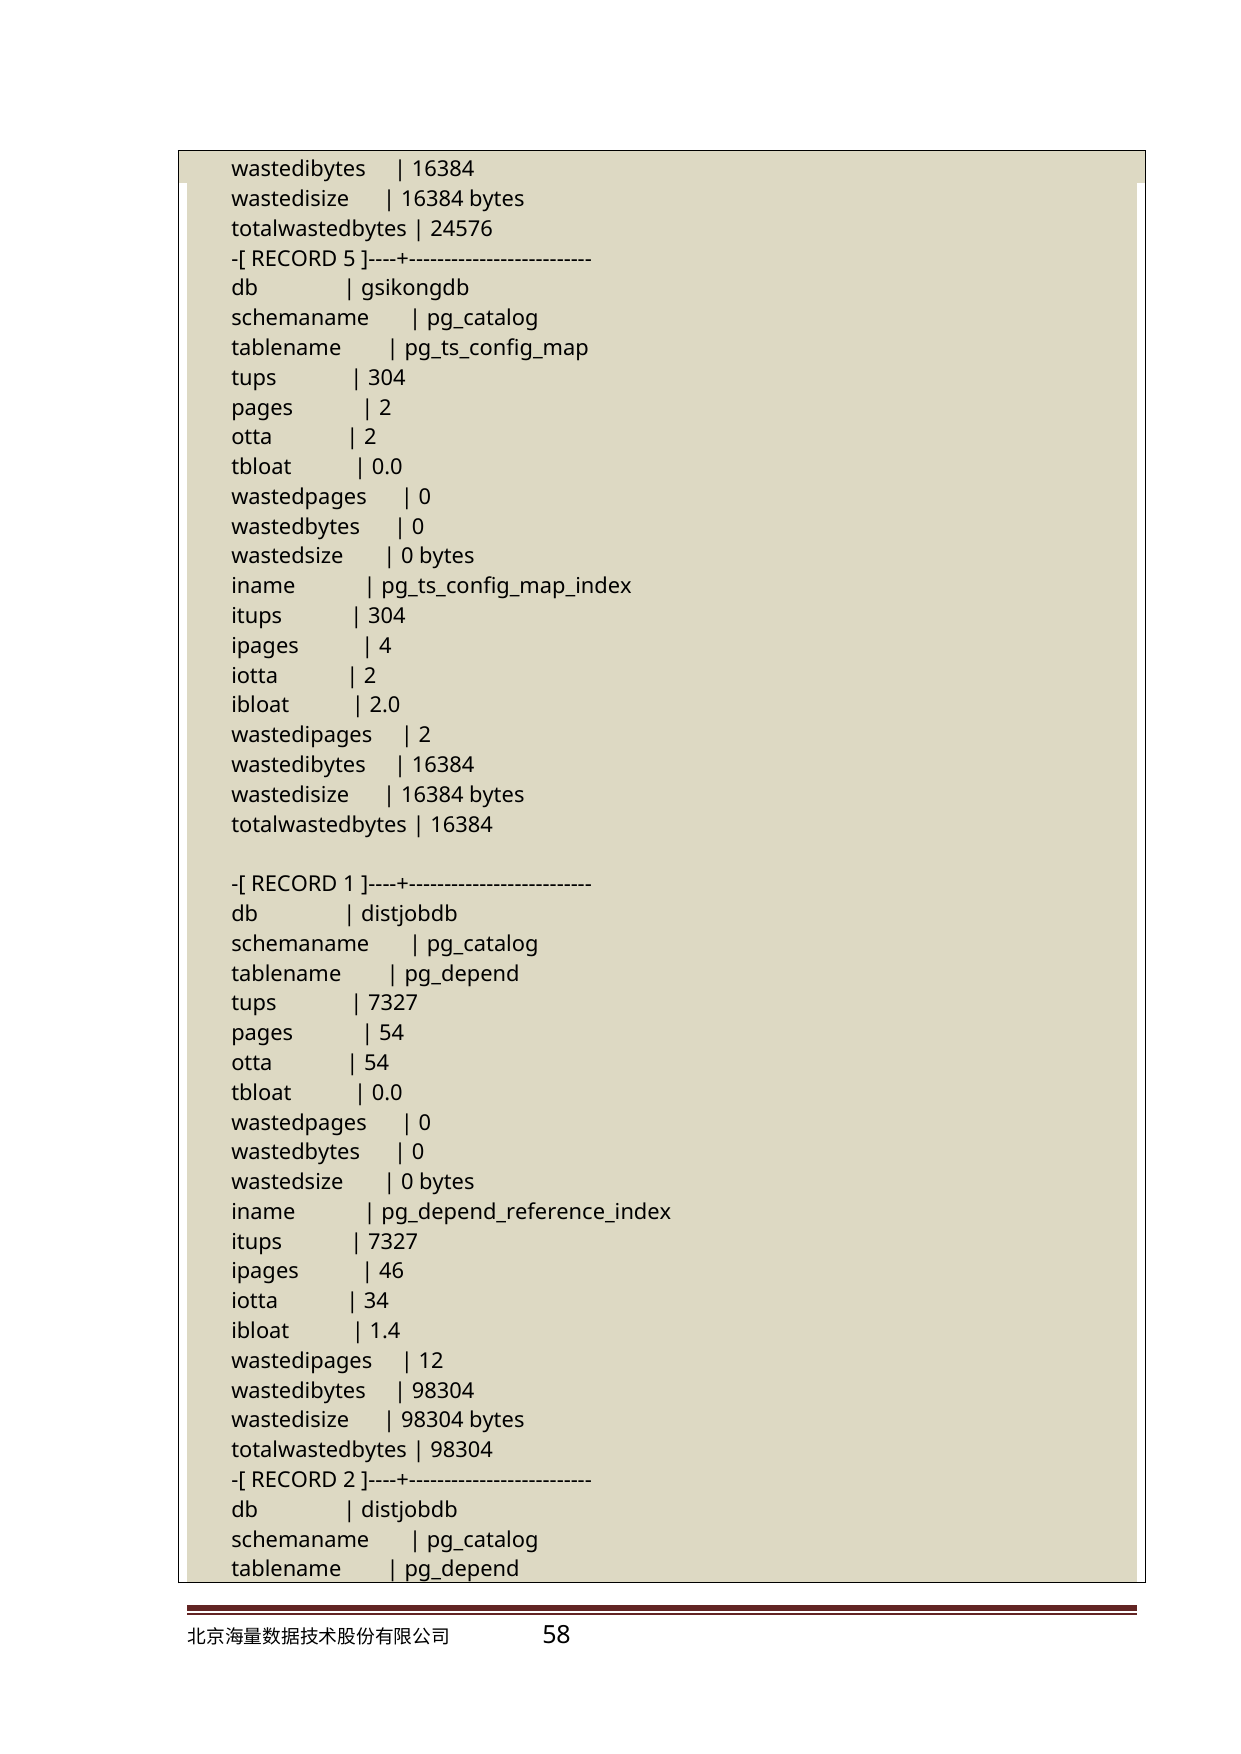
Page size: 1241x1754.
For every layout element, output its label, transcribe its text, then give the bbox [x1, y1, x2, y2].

list -[ RECORD 1 ]----+-------------------------- [187, 868, 1137, 898]
list tbloat | 0.0 [187, 451, 1137, 481]
list tablename | pg_ts_config_map [187, 332, 1137, 362]
list totalwastedbytes | 24576 [187, 213, 1137, 242]
list wastedpages | 0 [187, 481, 1137, 511]
list tups | 7327 [187, 987, 1137, 1017]
list schemaname | pg_catalog [187, 302, 1137, 332]
list ipages | 46 [187, 1255, 1137, 1285]
list totalwastedbytes | 16384 [187, 808, 1137, 838]
list wastedsize | 0 bytes [187, 540, 1137, 570]
list wastedpages | 0 [187, 1106, 1137, 1136]
list otta | 2 [187, 421, 1137, 451]
list tablename | pg_depend [187, 957, 1137, 987]
list db | gsikongdb [187, 272, 1137, 302]
list wastedisize | 16384 bytes [187, 183, 1137, 213]
list itups | 304 [187, 600, 1137, 630]
list pages | 2 [187, 391, 1137, 421]
list ipages | 4 [187, 630, 1137, 659]
list iotta | 2 [187, 659, 1137, 689]
list wastedisize | 16384 bytes [187, 779, 1137, 808]
list -[ RECORD 5 ]----+-------------------------- [187, 242, 1137, 272]
list ibloat | 2.0 [187, 689, 1137, 719]
list wastedibytes | 16384 [187, 749, 1137, 779]
list otta | 54 [187, 1047, 1137, 1077]
list wastedsize | 0 bytes [187, 1166, 1137, 1196]
list itups | 7327 [187, 1226, 1137, 1255]
list iname | pg_ts_config_map_index [187, 570, 1137, 600]
list wastedbytes | 0 [187, 1136, 1137, 1166]
list tups | 304 [187, 362, 1137, 391]
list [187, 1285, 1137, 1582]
list iname | pg_depend_reference_index [187, 1196, 1137, 1226]
list pages | 54 [187, 1017, 1137, 1047]
list wastedipages | 2 [187, 719, 1137, 749]
list schemaname | pg_catalog [187, 928, 1137, 957]
list tbloat | 0.0 [187, 1077, 1137, 1106]
list wastedibytes | 16384 [179, 151, 1145, 183]
list wastedbytes | 0 [187, 511, 1137, 540]
list db | distjobdb [187, 898, 1137, 928]
